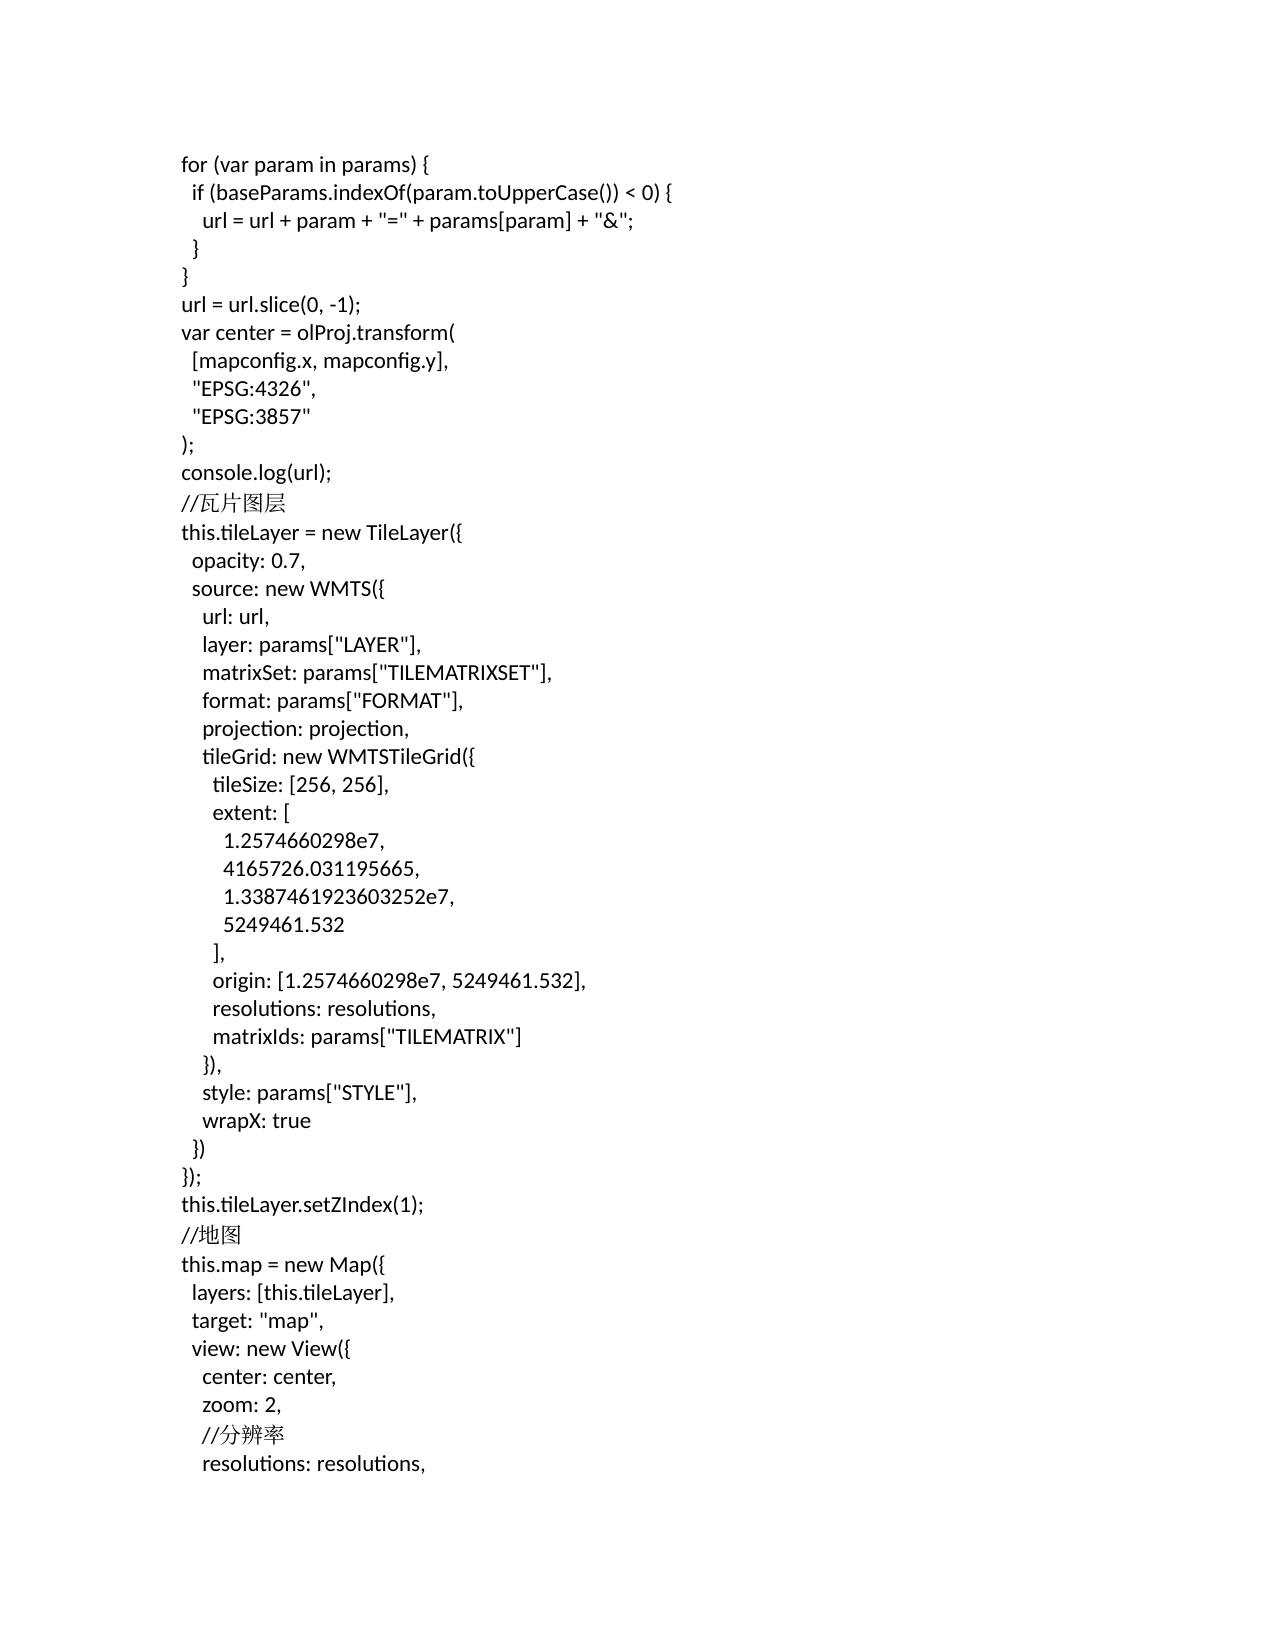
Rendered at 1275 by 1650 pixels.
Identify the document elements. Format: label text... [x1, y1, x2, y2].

text //地图 [150, 1218, 1125, 1250]
text resolutions: resolutions, [150, 994, 1125, 1022]
text tileGrid: new WMTSTileGrid({ [150, 742, 1125, 770]
text 4165726.031195665, [150, 854, 1125, 882]
text opacity: 0.7, [150, 546, 1125, 574]
text source: new WMTS({ [150, 574, 1125, 602]
text "EPSG:3857" [150, 402, 1125, 430]
text layer: params["LAYER"], [150, 630, 1125, 658]
text var center = olProj.transform( [150, 318, 1125, 346]
text ); [150, 430, 1125, 458]
text layers: [this.tileLayer], [150, 1278, 1125, 1306]
text target: "map", [150, 1306, 1125, 1334]
text wrapX: true [150, 1106, 1125, 1134]
text this.tileLayer.setZIndex(1); [150, 1190, 1125, 1218]
text tileSize: [256, 256], [150, 770, 1125, 798]
text for (var param in params) { [150, 150, 1125, 178]
text this.map = new Map({ [150, 1250, 1125, 1278]
text 1.3387461923603252e7, [150, 882, 1125, 910]
text url = url + param + "=" + params[param] + "&"; [150, 206, 1125, 234]
text url = url.slice(0, -1); [150, 290, 1125, 318]
text "EPSG:4326", [150, 374, 1125, 402]
text extent: [ [150, 798, 1125, 826]
text }), [150, 1050, 1125, 1078]
text format: params["FORMAT"], [150, 686, 1125, 714]
text //瓦片图层 [150, 486, 1125, 518]
text [mapconfig.x, mapconfig.y], [150, 346, 1125, 374]
text this.tileLayer = new TileLayer({ [150, 518, 1125, 546]
text 5249461.532 [150, 910, 1125, 938]
text } [150, 262, 1125, 290]
text zoom: 2, [150, 1390, 1125, 1418]
text resolutions: resolutions, [150, 1449, 1125, 1477]
text view: new View({ [150, 1334, 1125, 1362]
text center: center, [150, 1362, 1125, 1390]
text matrixIds: params["TILEMATRIX"] [150, 1022, 1125, 1050]
text //分辨率 [150, 1418, 1125, 1449]
text }); [150, 1162, 1125, 1190]
text ], [150, 938, 1125, 966]
text projection: projection, [150, 714, 1125, 742]
text url: url, [150, 602, 1125, 630]
text 1.2574660298e7, [150, 826, 1125, 854]
text style: params["STYLE"], [150, 1078, 1125, 1106]
text if (baseParams.indexOf(param.toUpperCase()) < 0) { [150, 178, 1125, 206]
text console.log(url); [150, 458, 1125, 486]
text } [150, 234, 1125, 262]
text matrixSet: params["TILEMATRIXSET"], [150, 658, 1125, 686]
text origin: [1.2574660298e7, 5249461.532], [150, 966, 1125, 994]
text }) [150, 1134, 1125, 1162]
